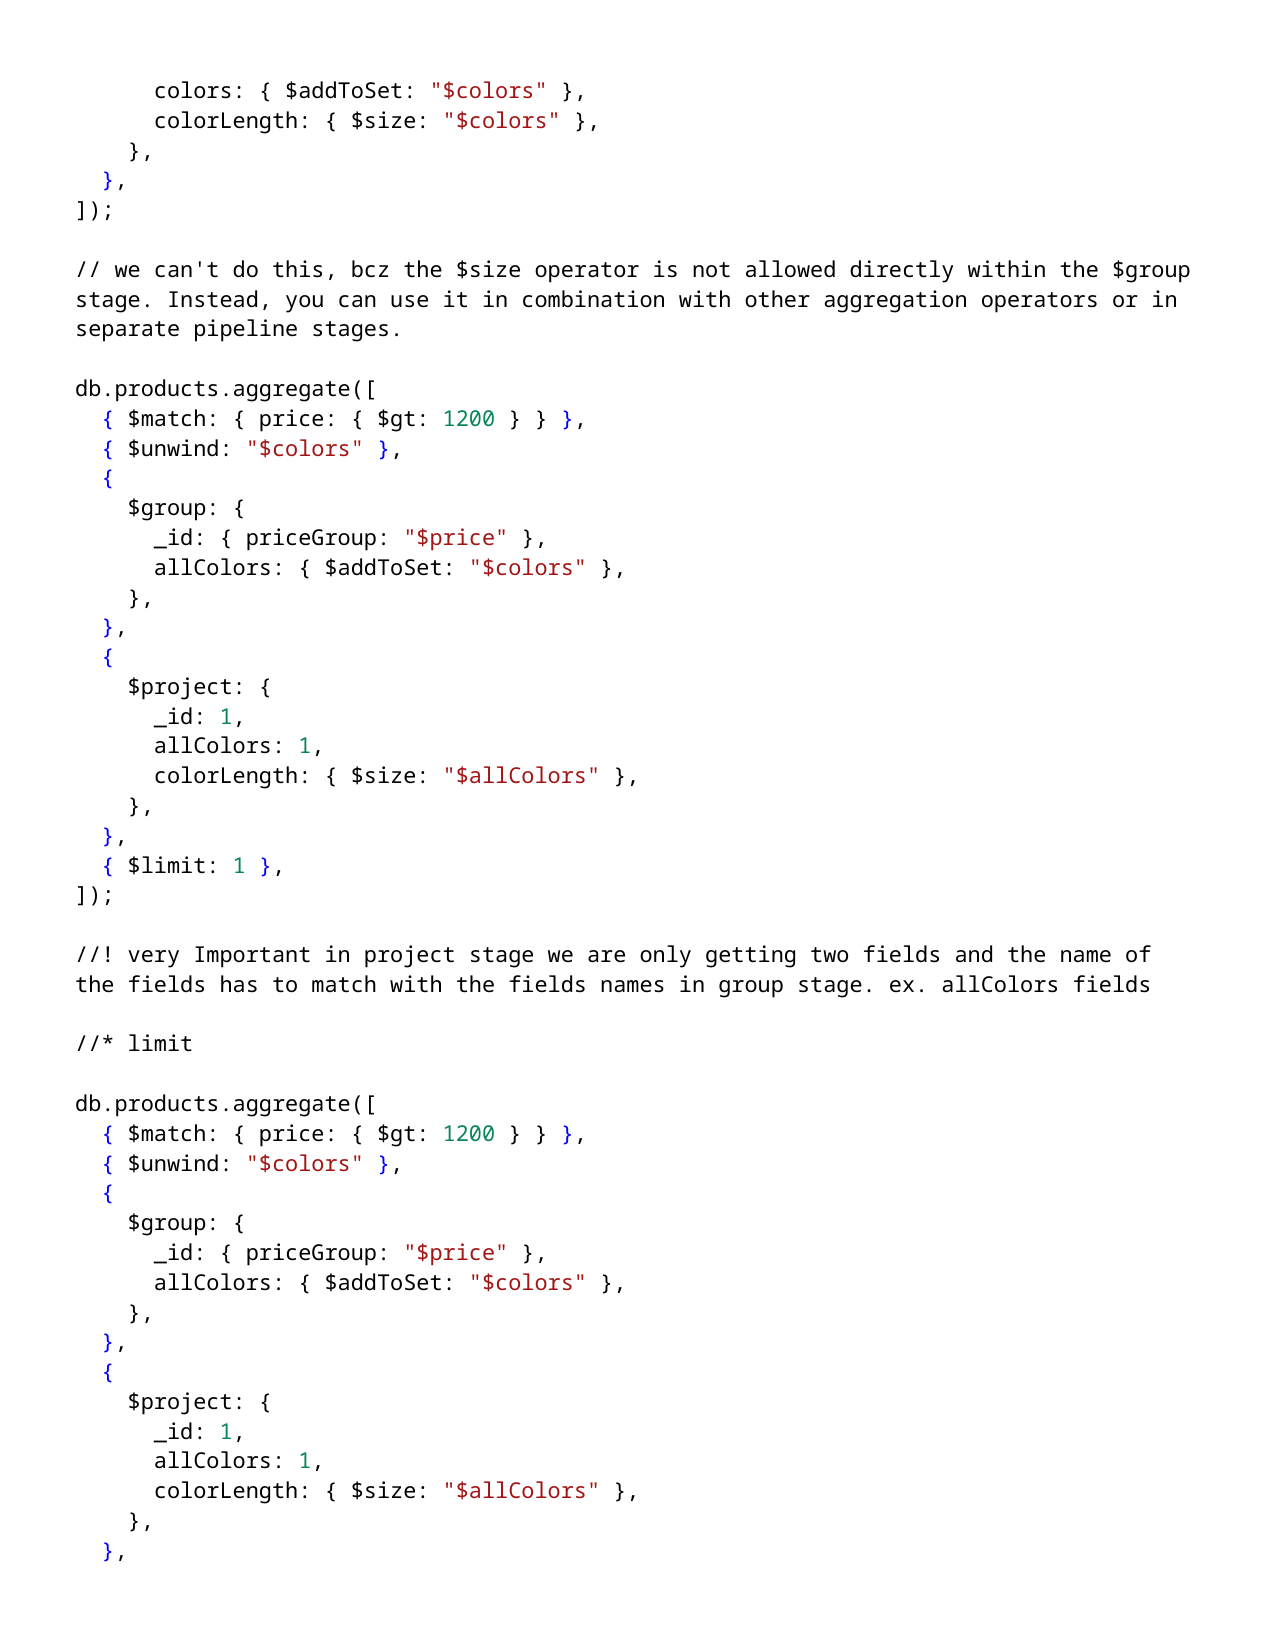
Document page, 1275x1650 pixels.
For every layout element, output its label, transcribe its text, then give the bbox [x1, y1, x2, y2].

text }, [75, 581, 1200, 611]
text allColors: { $addToSet: "$colors" }, [75, 552, 1200, 581]
text { [75, 1177, 1200, 1207]
text colors: { $addToSet: "$colors" }, [75, 75, 1200, 105]
text colorLength: { $size: "$allColors" }, [75, 1475, 1200, 1505]
text ]); [75, 194, 1200, 224]
text }, [75, 1296, 1200, 1326]
text { $match: { price: { $gt: 1200 } } }, [75, 403, 1200, 432]
text }, [75, 820, 1200, 849]
text _id: { priceGroup: "$price" }, [75, 522, 1200, 552]
text ]); [75, 879, 1200, 909]
text { [75, 1356, 1200, 1386]
text }, [75, 1535, 1200, 1564]
text }, [75, 1326, 1200, 1356]
text _id: { priceGroup: "$price" }, [75, 1237, 1200, 1267]
text }, [75, 134, 1200, 164]
text _id: 1, [75, 701, 1200, 730]
text $project: { [75, 1386, 1200, 1416]
text }, [75, 164, 1200, 194]
text db.products.aggregate([ [75, 1088, 1200, 1118]
text }, [75, 611, 1200, 641]
text //! very Important in project stage we are only getting two fields and the name of the fields has to match with the fields names in group stage. ex. allColors fields [75, 939, 1200, 998]
text colorLength: { $size: "$colors" }, [75, 105, 1200, 134]
text //* limit [75, 1028, 1200, 1058]
text { [75, 641, 1200, 671]
text $project: { [75, 671, 1200, 701]
text { $unwind: "$colors" }, [75, 432, 1200, 462]
text _id: 1, [75, 1416, 1200, 1445]
text colorLength: { $size: "$allColors" }, [75, 760, 1200, 790]
text { [75, 462, 1200, 492]
text $group: { [75, 492, 1200, 522]
text }, [75, 1505, 1200, 1535]
text }, [75, 790, 1200, 820]
text db.products.aggregate([ [75, 373, 1200, 403]
text $group: { [75, 1207, 1200, 1237]
text // we can't do this, bcz the $size operator is not allowed directly within the $group stage. Instead, you can use it in combination with other aggregation operators or in separate pipeline stages. [75, 254, 1200, 343]
text { $unwind: "$colors" }, [75, 1147, 1200, 1177]
text allColors: 1, [75, 730, 1200, 760]
text allColors: { $addToSet: "$colors" }, [75, 1267, 1200, 1296]
text { $limit: 1 }, [75, 849, 1200, 879]
text { $match: { price: { $gt: 1200 } } }, [75, 1118, 1200, 1147]
text allColors: 1, [75, 1445, 1200, 1475]
